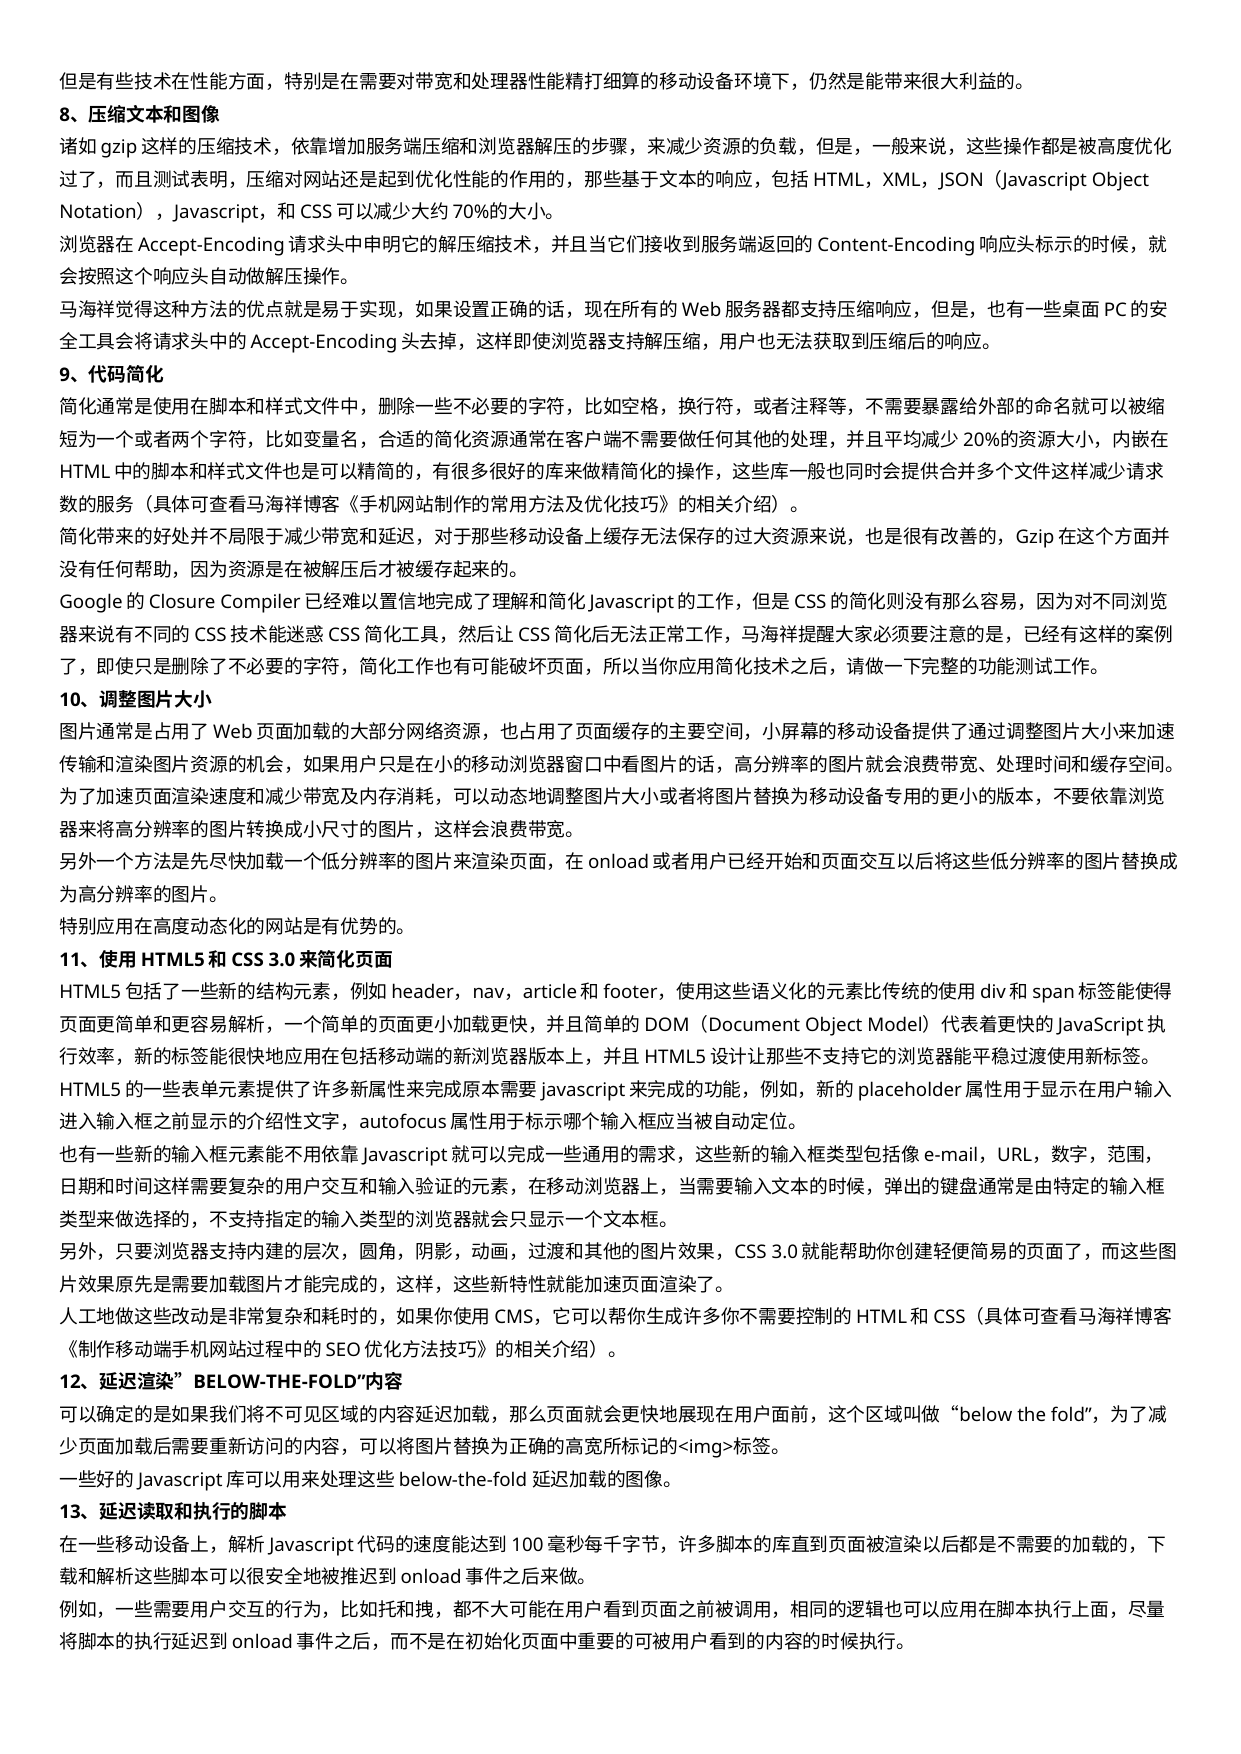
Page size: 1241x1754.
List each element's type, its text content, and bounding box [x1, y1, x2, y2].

text 可以确定的是如果我们将不可见区域的内容延迟加载，那么页面就会更快地展现在用户面前，这个区域叫做“below the fold”，为了减少页面加载后需要重新访问的内容，可以将图片替换为正确的高宽所标记的<img>标签。 [59, 1397, 1181, 1462]
text 在一些移动设备上，解析Javascript代码的速度能达到100毫秒每千字节，许多脚本的库直到页面被渲染以后都是不需要的加载的，下载和解析这些脚本可以很安全地被推迟到onload事件之后来做。 [59, 1527, 1181, 1592]
text 特别应用在高度动态化的网站是有优势的。 [59, 909, 1181, 942]
text 13、延迟读取和执行的脚本 [59, 1494, 1181, 1527]
text 马海祥觉得这种方法的优点就是易于实现，如果设置正确的话，现在所有的Web服务器都支持压缩响应，但是，也有一些桌面PC的安全工具会将请求头中的Accept-Encoding头去掉，这样即使浏览器支持解压缩，用户也无法获取到压缩后的响应。 [59, 292, 1181, 357]
text 12、延迟渲染”BELOW-THE-FOLD”内容 [59, 1364, 1181, 1397]
text 诸如gzip这样的压缩技术，依靠增加服务端压缩和浏览器解压的步骤，来减少资源的负载，但是，一般来说，这些操作都是被高度优化过了，而且测试表明，压缩对网站还是起到优化性能的作用的，那些基于文本的响应，包括HTML，XML，JSON（Javascript Object Notation），Javascript，和CSS可以减少大约70%的大小。 [59, 129, 1181, 227]
text 图片通常是占用了Web页面加载的大部分网络资源，也占用了页面缓存的主要空间，小屏幕的移动设备提供了通过调整图片大小来加速传输和渲染图片资源的机会，如果用户只是在小的移动浏览器窗口中看图片的话，高分辨率的图片就会浪费带宽、处理时间和缓存空间。 [59, 714, 1181, 779]
text 为了加速页面渲染速度和减少带宽及内存消耗，可以动态地调整图片大小或者将图片替换为移动设备专用的更小的版本，不要依靠浏览器来将高分辨率的图片转换成小尺寸的图片，这样会浪费带宽。 [59, 779, 1181, 844]
text 一些好的Javascript库可以用来处理这些below-the-fold 延迟加载的图像。 [59, 1462, 1181, 1494]
text 浏览器在Accept-Encoding请求头中申明它的解压缩技术，并且当它们接收到服务端返回的Content-Encoding响应头标示的时候，就会按照这个响应头自动做解压操作。 [59, 227, 1181, 292]
text 人工地做这些改动是非常复杂和耗时的，如果你使用CMS，它可以帮你生成许多你不需要控制的HTML和CSS（具体可查看马海祥博客《制作移动端手机网站过程中的SEO优化方法技巧》的相关介绍）。 [59, 1299, 1181, 1364]
text HTML5包括了一些新的结构元素，例如header，nav，article和footer，使用这些语义化的元素比传统的使用div和span标签能使得页面更简单和更容易解析，一个简单的页面更小加载更快，并且简单的DOM（Document Object Model）代表着更快的JavaScript执行效率，新的标签能很快地应用在包括移动端的新浏览器版本上，并且HTML5设计让那些不支持它的浏览器能平稳过渡使用新标签。 [59, 974, 1181, 1072]
text 9、代码简化 [59, 357, 1181, 389]
text 10、调整图片大小 [59, 682, 1181, 714]
text 例如，一些需要用户交互的行为，比如托和拽，都不大可能在用户看到页面之前被调用，相同的逻辑也可以应用在脚本执行上面，尽量将脚本的执行延迟到onload事件之后，而不是在初始化页面中重要的可被用户看到的内容的时候执行。 [59, 1592, 1181, 1657]
text Google的Closure Compiler已经难以置信地完成了理解和简化Javascript的工作，但是CSS的简化则没有那么容易，因为对不同浏览器来说有不同的CSS技术能迷惑CSS简化工具，然后让CSS简化后无法正常工作，马海祥提醒大家必须要注意的是，已经有这样的案例了，即使只是删除了不必要的字符，简化工作也有可能破坏页面，所以当你应用简化技术之后，请做一下完整的功能测试工作。 [59, 584, 1181, 682]
text 另外，只要浏览器支持内建的层次，圆角，阴影，动画，过渡和其他的图片效果，CSS 3.0就能帮助你创建轻便简易的页面了，而这些图片效果原先是需要加载图片才能完成的，这样，这些新特性就能加速页面渲染了。 [59, 1234, 1181, 1299]
text 简化通常是使用在脚本和样式文件中，删除一些不必要的字符，比如空格，换行符，或者注释等，不需要暴露给外部的命名就可以被缩短为一个或者两个字符，比如变量名，合适的简化资源通常在客户端不需要做任何其他的处理，并且平均减少20%的资源大小，内嵌在HTML中的脚本和样式文件也是可以精简的，有很多很好的库来做精简化的操作，这些库一般也同时会提供合并多个文件这样减少请求数的服务（具体可查看马海祥博客《手机网站制作的常用方法及优化技巧》的相关介绍）。 [59, 389, 1181, 519]
text 但是有些技术在性能方面，特别是在需要对带宽和处理器性能精打细算的移动设备环境下，仍然是能带来很大利益的。 [59, 64, 1181, 97]
text 8、压缩文本和图像 [59, 97, 1181, 129]
text 11、使用HTML5和CSS 3.0来简化页面 [59, 942, 1181, 974]
text 也有一些新的输入框元素能不用依靠Javascript就可以完成一些通用的需求，这些新的输入框类型包括像e-mail，URL，数字，范围，日期和时间这样需要复杂的用户交互和输入验证的元素，在移动浏览器上，当需要输入文本的时候，弹出的键盘通常是由特定的输入框类型来做选择的，不支持指定的输入类型的浏览器就会只显示一个文本框。 [59, 1137, 1181, 1234]
text HTML5的一些表单元素提供了许多新属性来完成原本需要javascript来完成的功能，例如，新的placeholder属性用于显示在用户输入进入输入框之前显示的介绍性文字，autofocus属性用于标示哪个输入框应当被自动定位。 [59, 1072, 1181, 1137]
text 另外一个方法是先尽快加载一个低分辨率的图片来渲染页面，在onload或者用户已经开始和页面交互以后将这些低分辨率的图片替换成为高分辨率的图片。 [59, 844, 1181, 909]
text 简化带来的好处并不局限于减少带宽和延迟，对于那些移动设备上缓存无法保存的过大资源来说，也是很有改善的，Gzip在这个方面并没有任何帮助，因为资源是在被解压后才被缓存起来的。 [59, 519, 1181, 584]
